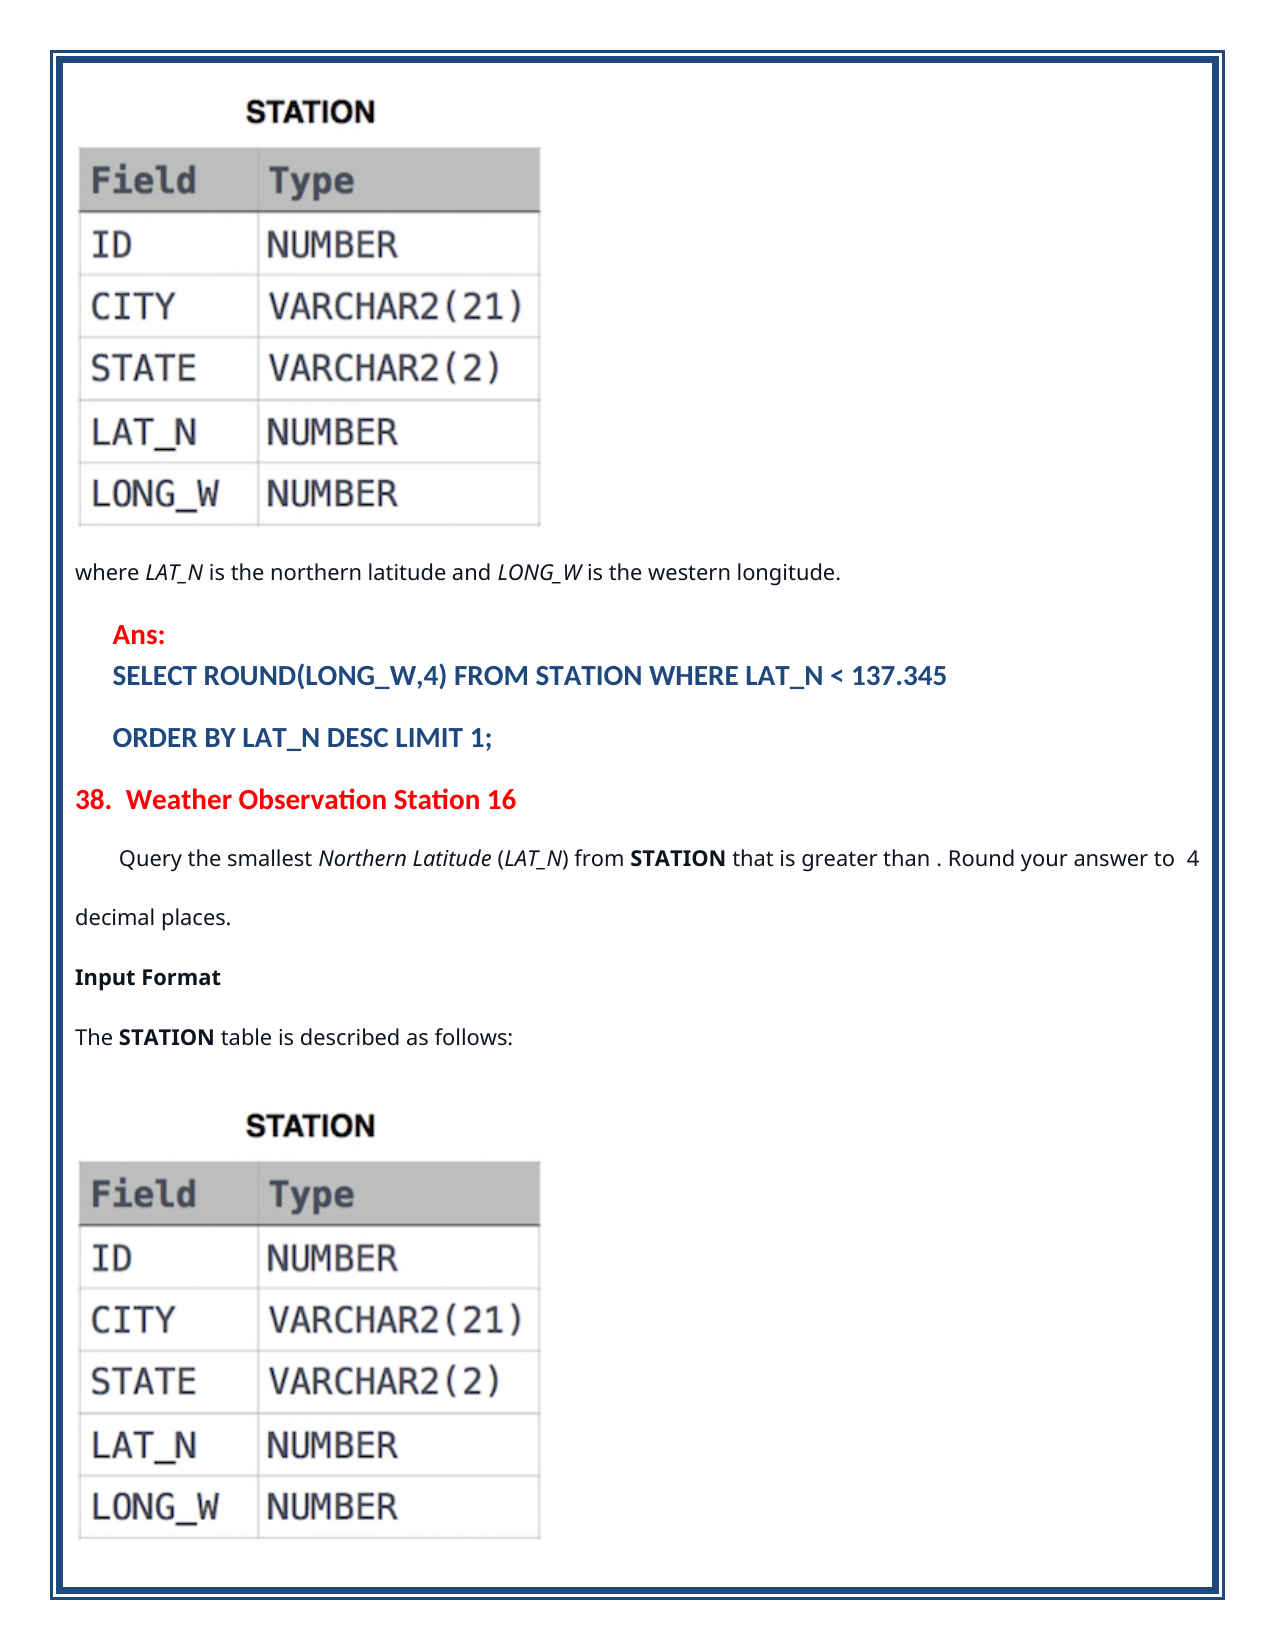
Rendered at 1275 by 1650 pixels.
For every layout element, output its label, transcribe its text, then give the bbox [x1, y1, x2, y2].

picture [75, 1088, 544, 1542]
text The STATION table is described as follows: [75, 1021, 1200, 1051]
list Weather Observation Station 16 [75, 781, 1200, 817]
list SELECT ROUND(LONG_W,4) FROM STATION WHERE LAT_N < 137.345 [112, 657, 1200, 693]
text where LAT_N is the northern latitude and LONG_W is the western longitude. [75, 557, 1200, 587]
text ORDER BY LAT_N DESC LIMIT 1; [75, 719, 1200, 755]
list Ans: [112, 616, 1200, 652]
text Input Format [75, 962, 1200, 992]
picture [75, 75, 544, 529]
text Query the smallest Northern Latitude (LAT_N) from STATION that is greater than . Round your answer to 4 decimal places. [75, 843, 1200, 932]
